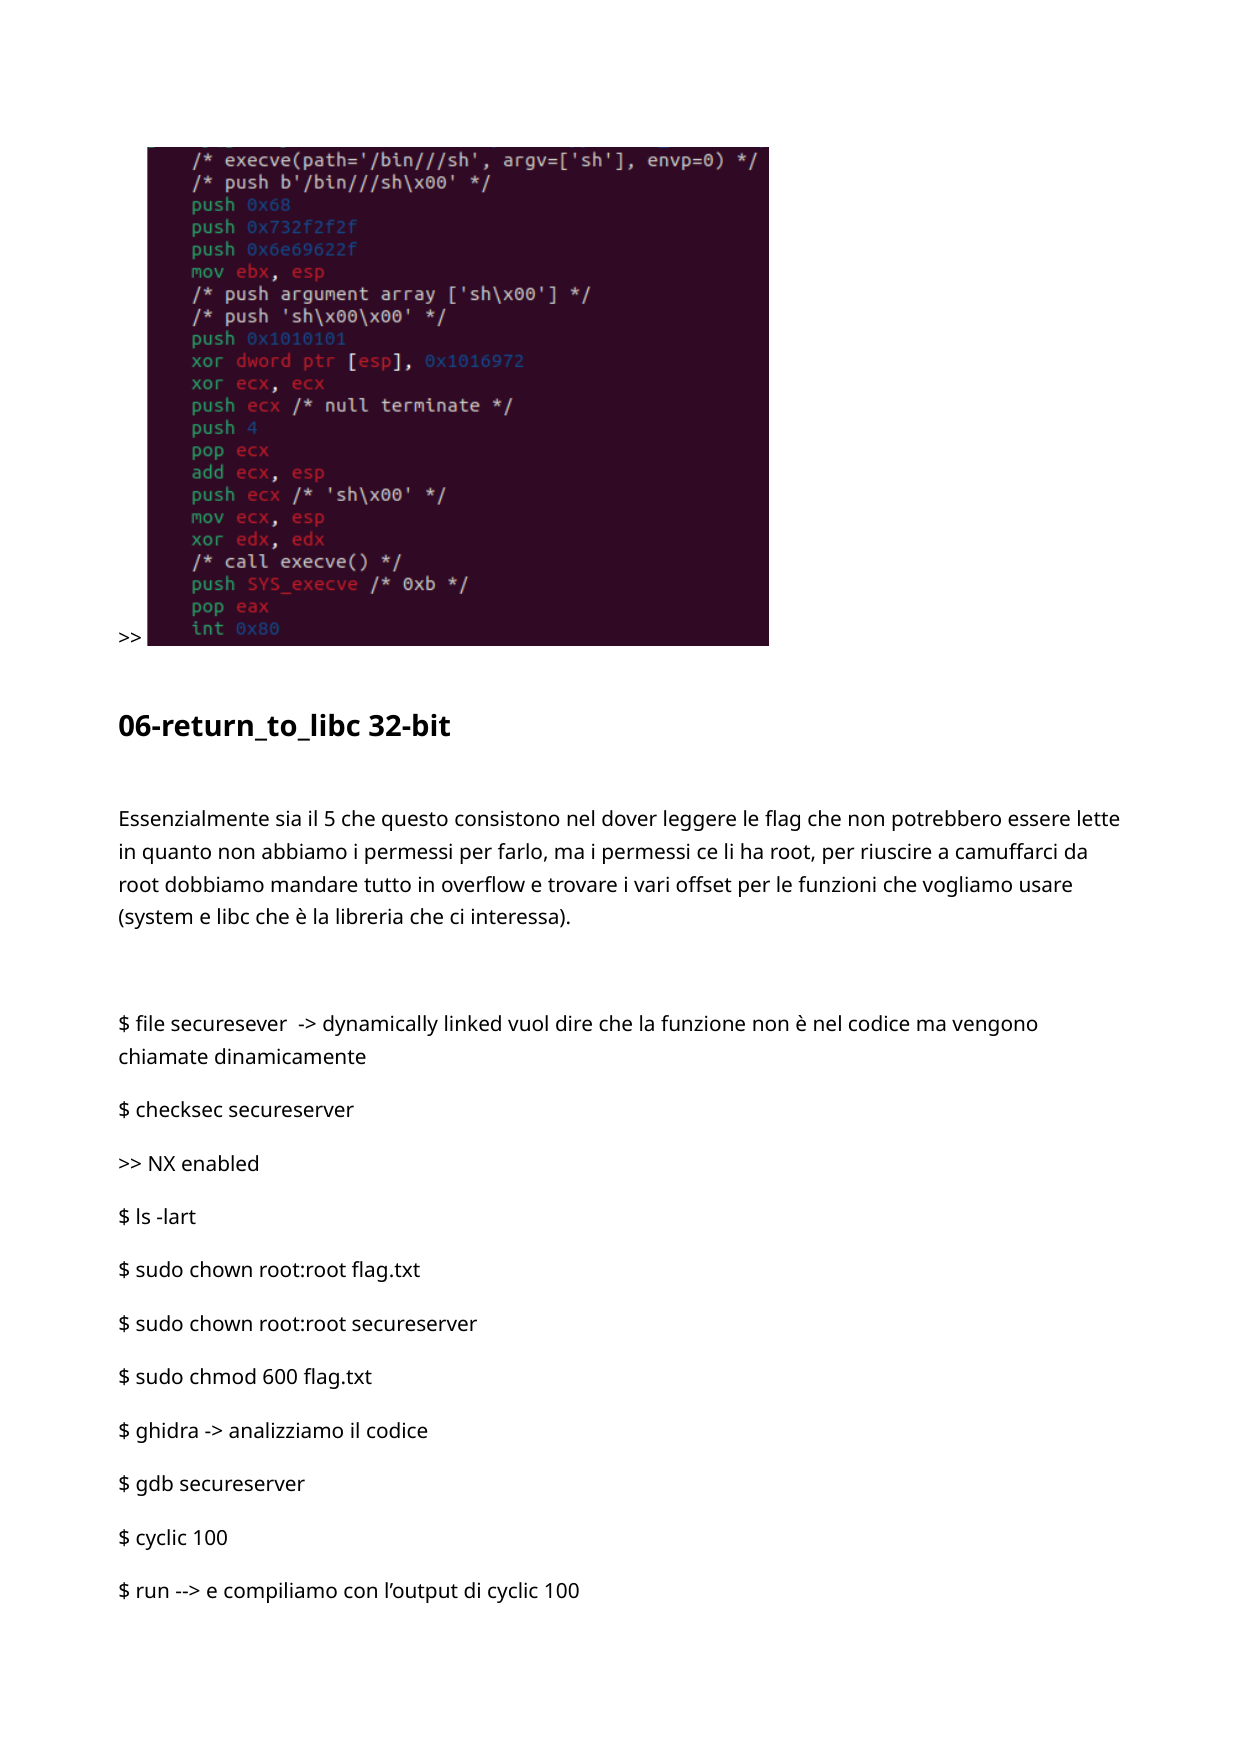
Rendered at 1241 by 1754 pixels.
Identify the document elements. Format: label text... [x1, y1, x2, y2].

text $ sudo chown root:root secureserver [118, 1309, 1122, 1337]
text $ file securesever -> dynamically linked vuol dire che la funzione non è nel codice ma vengono chiamate dinamicamente [118, 1009, 1122, 1070]
text >> NX enabled [118, 1149, 1122, 1177]
text Essenzialmente sia il 5 che questo consistono nel dover leggere le flag che non potrebbero essere lette in quanto non abbiamo i permessi per farlo, ma i permessi ce li ha root, per riuscire a camuffarci da root dobbiamo mandare tutto in overflow e trovare i vari offset per le funzioni che vogliamo usare (system e libc che è la libreria che ci interessa). [118, 804, 1122, 931]
picture [147, 147, 769, 646]
text $ checksec secureserver [118, 1095, 1122, 1124]
subtitle 06-return_to_libc 32-bit [118, 705, 1122, 745]
text $ run --> e compiliamo con l’output di cyclic 100 [118, 1576, 1122, 1604]
text $ ls -lart [118, 1202, 1122, 1231]
text $ sudo chown root:root flag.txt [118, 1256, 1122, 1284]
text $ gdb secureserver [118, 1469, 1122, 1498]
text $ sudo chmod 600 flag.txt [118, 1362, 1122, 1391]
text $ ghidra -> analizziamo il codice [118, 1416, 1122, 1444]
text $ cyclic 100 [118, 1523, 1122, 1551]
